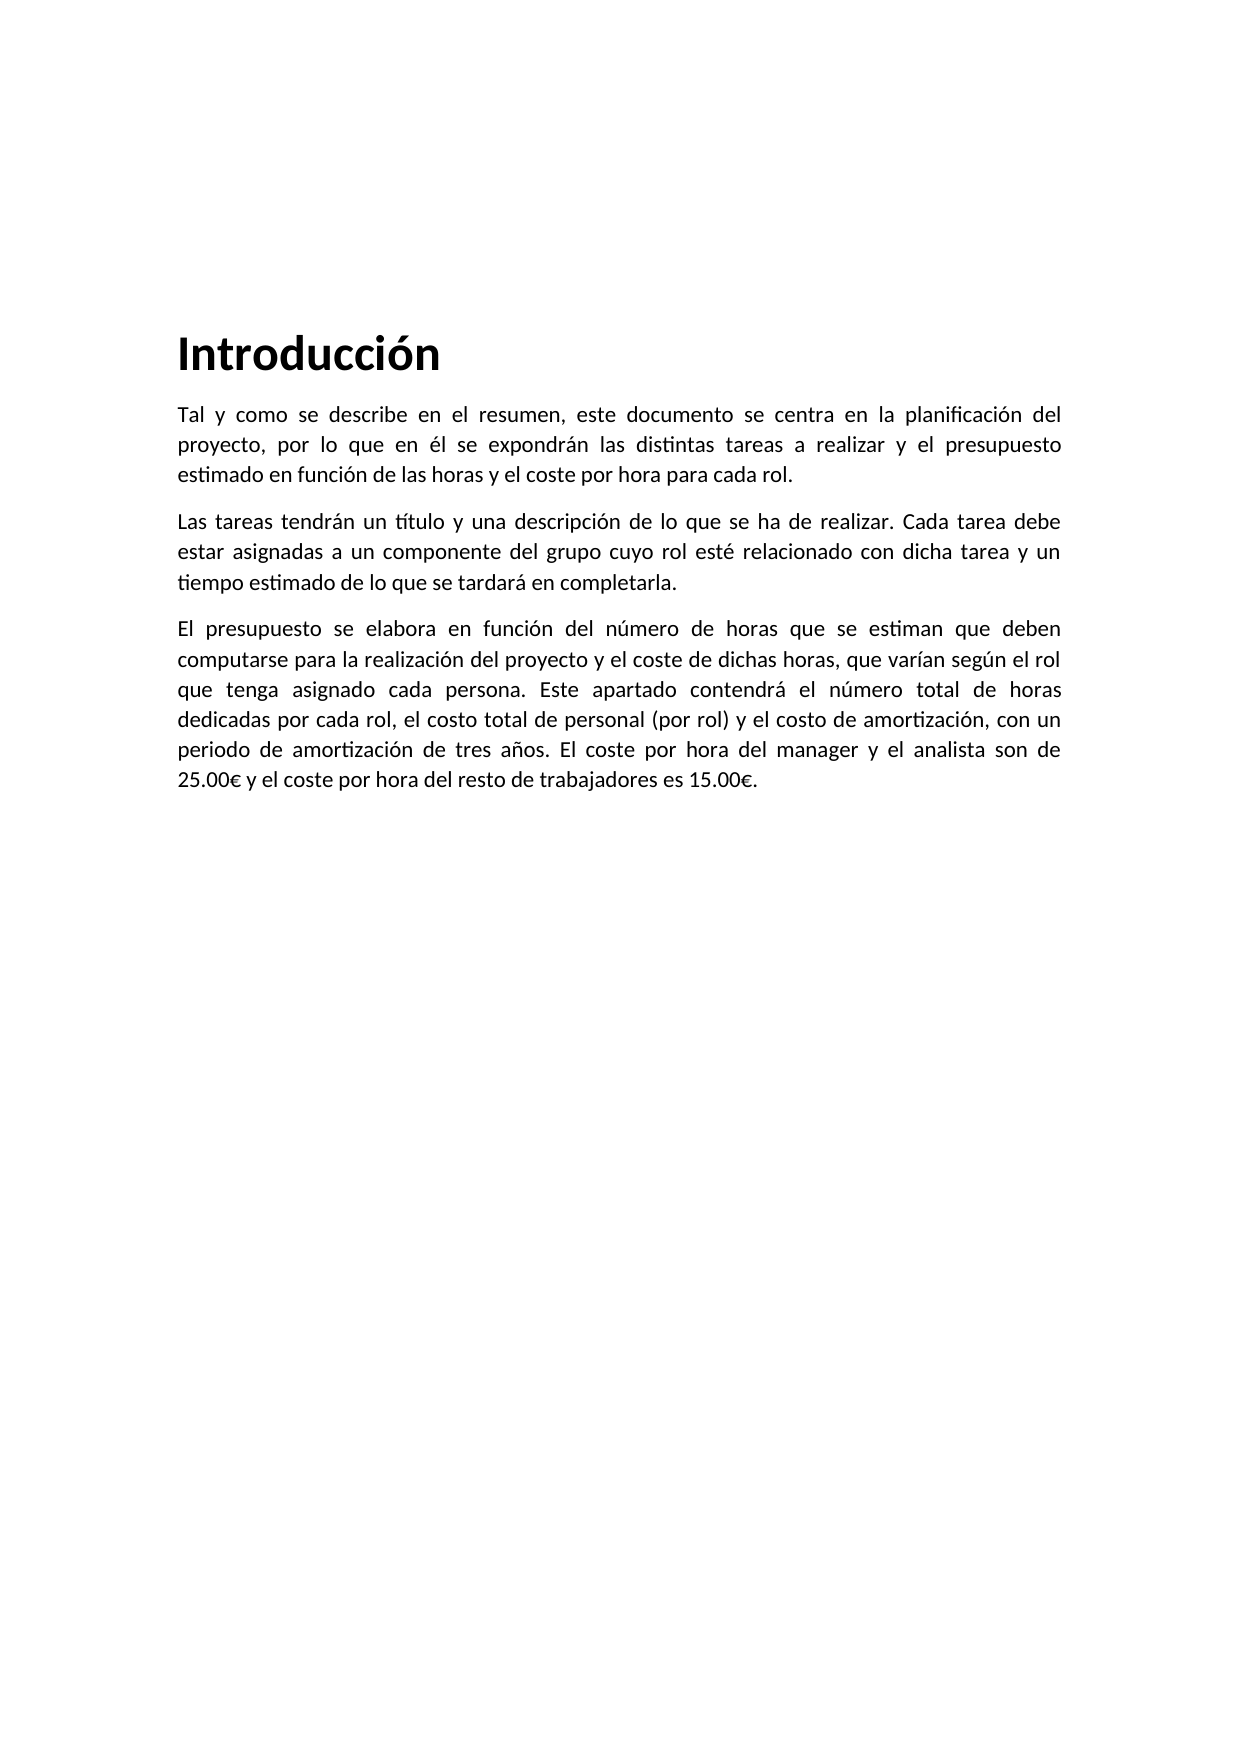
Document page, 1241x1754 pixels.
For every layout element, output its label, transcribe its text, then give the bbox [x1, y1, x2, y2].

text El presupuesto se elabora en función del número de horas que se estiman que deben computarse para la realización del proyecto y el coste de dichas horas, que varían según el rol que tenga asignado cada persona. Este apartado contendrá el número total de horas dedicadas por cada rol, el costo total de personal (por rol) y el costo de amortización, con un periodo de amortización de tres años. El coste por hora del manager y el analista son de 25.00€ y el coste por hora del resto de trabajadores es 15.00€. [177, 614, 1063, 793]
text Tal y como se describe en el resumen, este documento se centra en la planificación del proyecto, por lo que en él se expondrán las distintas tareas a realizar y el presupuesto estimado en función de las horas y el coste por hora para cada rol. [177, 400, 1063, 488]
subtitle Introducción [177, 322, 1063, 383]
text Las tareas tendrán un título y una descripción de lo que se ha de realizar. Cada tarea debe estar asignadas a un componente del grupo cuyo rol esté relacionado con dicha tarea y un tiempo estimado de lo que se tardará en completarla. [177, 507, 1063, 596]
